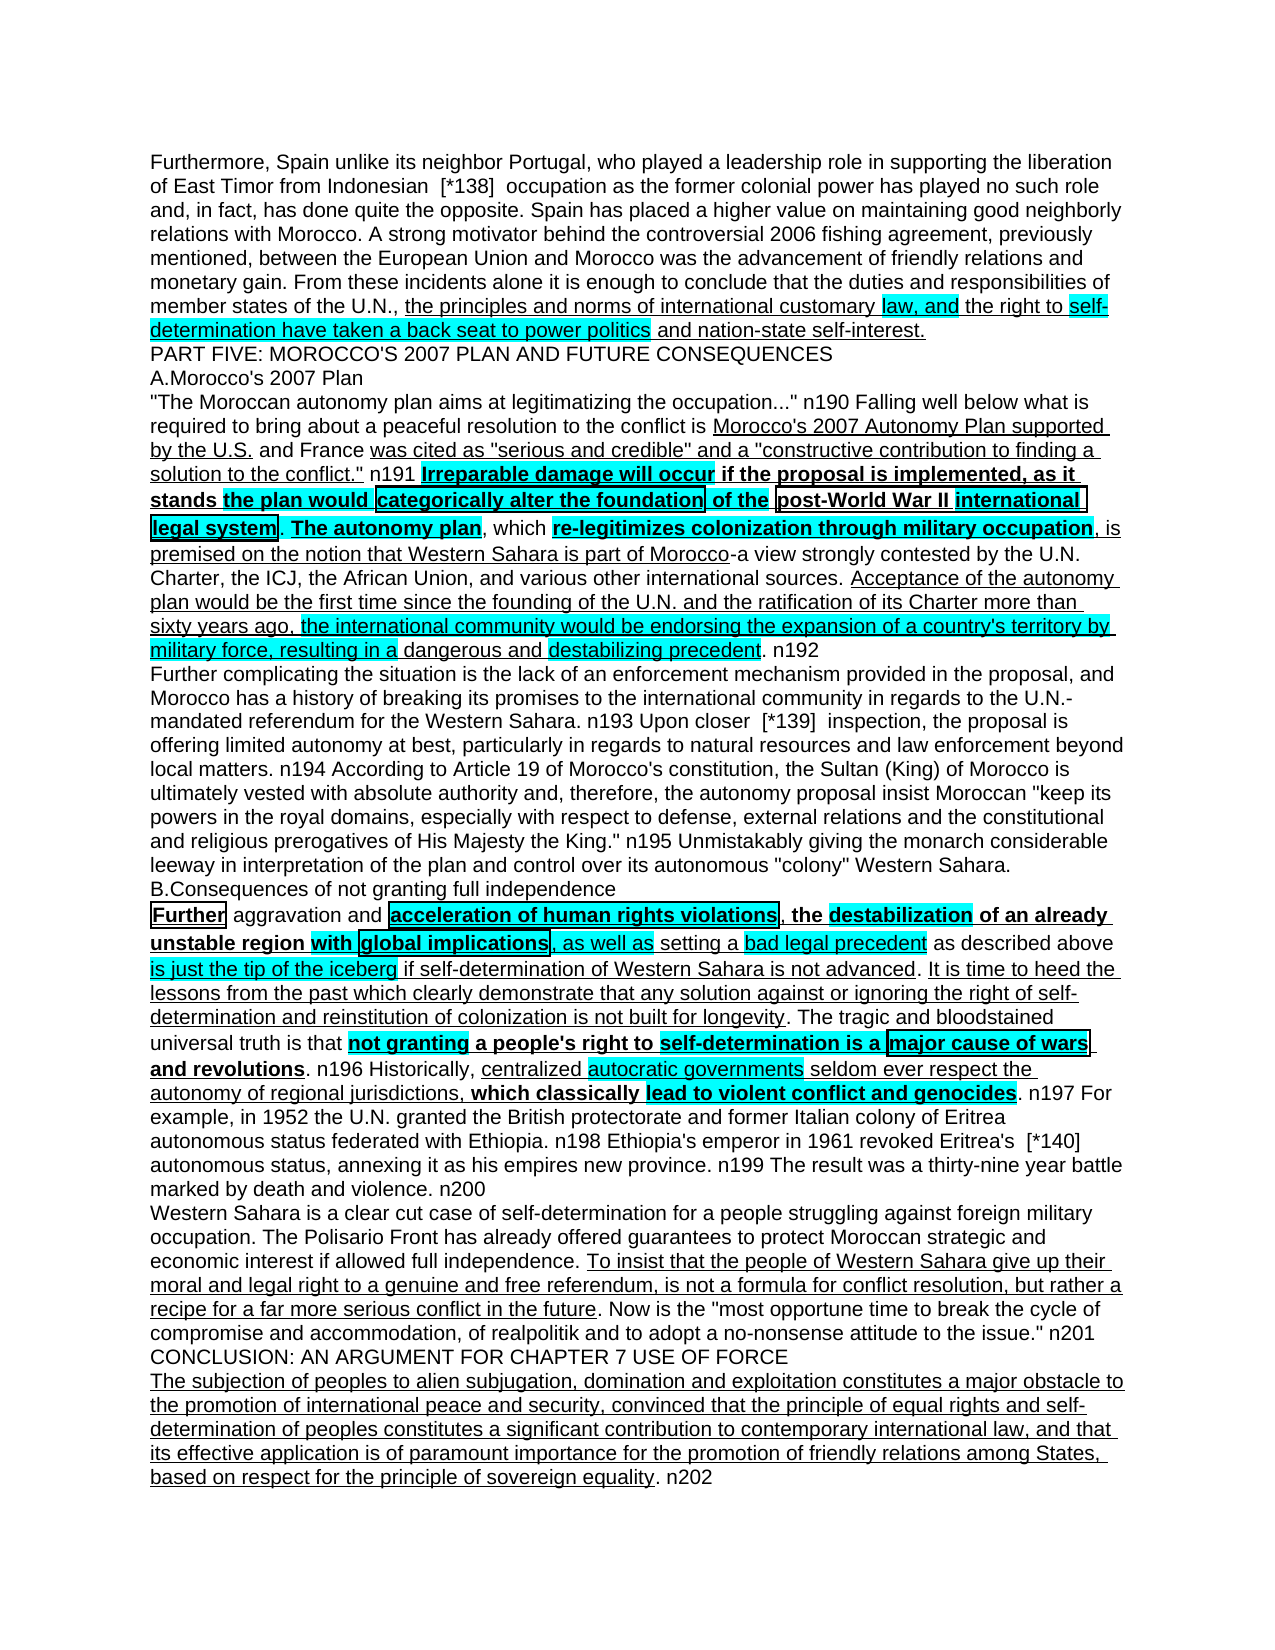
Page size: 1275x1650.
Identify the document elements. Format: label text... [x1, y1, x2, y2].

text Further aggravation and acceleration of human rights violations, the destabilization of an already unstable region with global implications, as well as setting a bad legal precedent as described above is just the tip of the iceberg if self-determination of Western Sahara is not advanced. It is time to heed the lessons from the past which clearly demonstrate that any solution against or ignoring the right of self-determination and reinstitution of colonization is not built for longevity. The tragic and bloodstained universal truth is that not granting a people's right to self-determination is a major cause of wars and revolutions. n196 Historically, centralized autocratic governments seldom ever respect the autonomy of regional jurisdictions, which classically lead to violent conflict and genocides. n197 For example, in 1952 the U.N. granted the British protectorate and former Italian colony of Eritrea autonomous status federated with Ethiopia. n198 Ethiopia's emperor in 1961 revoked Eritrea's [*140] autonomous status, annexing it as his empires new province. n199 The result was a thirty-nine year battle marked by death and violence. n200 [150, 901, 1125, 1201]
text PART FIVE: MOROCCO'S 2007 PLAN AND FUTURE CONSEQUENCES [150, 342, 1125, 366]
text Furthermore, Spain unlike its neighbor Portugal, who played a leadership role in supporting the liberation of East Timor from Indonesian [*138] occupation as the former colonial power has played no such role and, in fact, has done quite the opposite. Spain has placed a higher value on maintaining good neighborly relations with Morocco. A strong motivator behind the controversial 2006 fishing agreement, previously mentioned, between the European Union and Morocco was the advancement of friendly relations and monetary gain. From these incidents alone it is enough to conclude that the duties and responsibilities of member states of the U.N., the principles and norms of international customary law, and the right to self-determination have taken a back seat to power politics and nation-state self-interest. [150, 150, 1125, 342]
text B.Consequences of not granting full independence [150, 877, 1125, 901]
text CONCLUSION: AN ARGUMENT FOR CHAPTER 7 USE OF FORCE [150, 1345, 1125, 1369]
text "The Moroccan autonomy plan aims at legitimatizing the occupation..." n190 Falling well below what is required to bring about a peaceful resolution to the conflict is Morocco's 2007 Autonomy Plan supported by the U.S. and France was cited as "serious and credible" and a "constructive contribution to finding a solution to the conflict." n191 Irreparable damage will occur if the proposal is implemented, as it stands the plan would categorically alter the foundation of the post-World War II international legal system. The autonomy plan, which re-legitimizes colonization through military occupation, is premised on the notion that Western Sahara is part of Morocco-a view strongly contested by the U.N. Charter, the ICJ, the African Union, and various other international sources. Acceptance of the autonomy plan would be the first time since the founding of the U.N. and the ratification of its Charter more than sixty years ago, the international community would be endorsing the expansion of a country's territory by military force, resulting in a dangerous and destabilizing precedent. n192 [150, 389, 1125, 661]
text Western Sahara is a clear cut case of self-determination for a people struggling against foreign military occupation. The Polisario Front has already offered guarantees to protect Moroccan strategic and economic interest if allowed full independence. To insist that the people of Western Sahara give up their moral and legal right to a genuine and free referendum, is not a formula for conflict resolution, but rather a recipe for a far more serious conflict in the future. Now is the "most opportune time to break the cycle of compromise and accommodation, of realpolitik and to adopt a no-nonsense attitude to the issue." n201 [150, 1201, 1125, 1345]
text Further complicating the situation is the lack of an enforcement mechanism provided in the proposal, and Morocco has a history of breaking its promises to the international community in regards to the U.N.-mandated referendum for the Western Sahara. n193 Upon closer [*139] inspection, the proposal is offering limited autonomy at best, particularly in regards to natural resources and law enforcement beyond local matters. n194 According to Article 19 of Morocco's constitution, the Sultan (King) of Morocco is ultimately vested with absolute authority and, therefore, the autonomy proposal insist Moroccan "keep its powers in the royal domains, especially with respect to defense, external relations and the constitutional and religious prerogatives of His Majesty the King." n195 Unmistakably giving the monarch considerable leeway in interpretation of the plan and control over its autonomous "colony" Western Sahara. [150, 661, 1125, 877]
text The subjection of peoples to alien subjugation, domination and exploitation constitutes a major obstacle to the promotion of international peace and security, convinced that the principle of equal rights and self-determination of peoples constitutes a significant contribution to contemporary international law, and that its effective application is of paramount importance for the promotion of friendly relations among States, based on respect for the principle of sovereign equality. n202 [150, 1391, 1125, 1488]
text A.Morocco's 2007 Plan [150, 366, 1125, 389]
